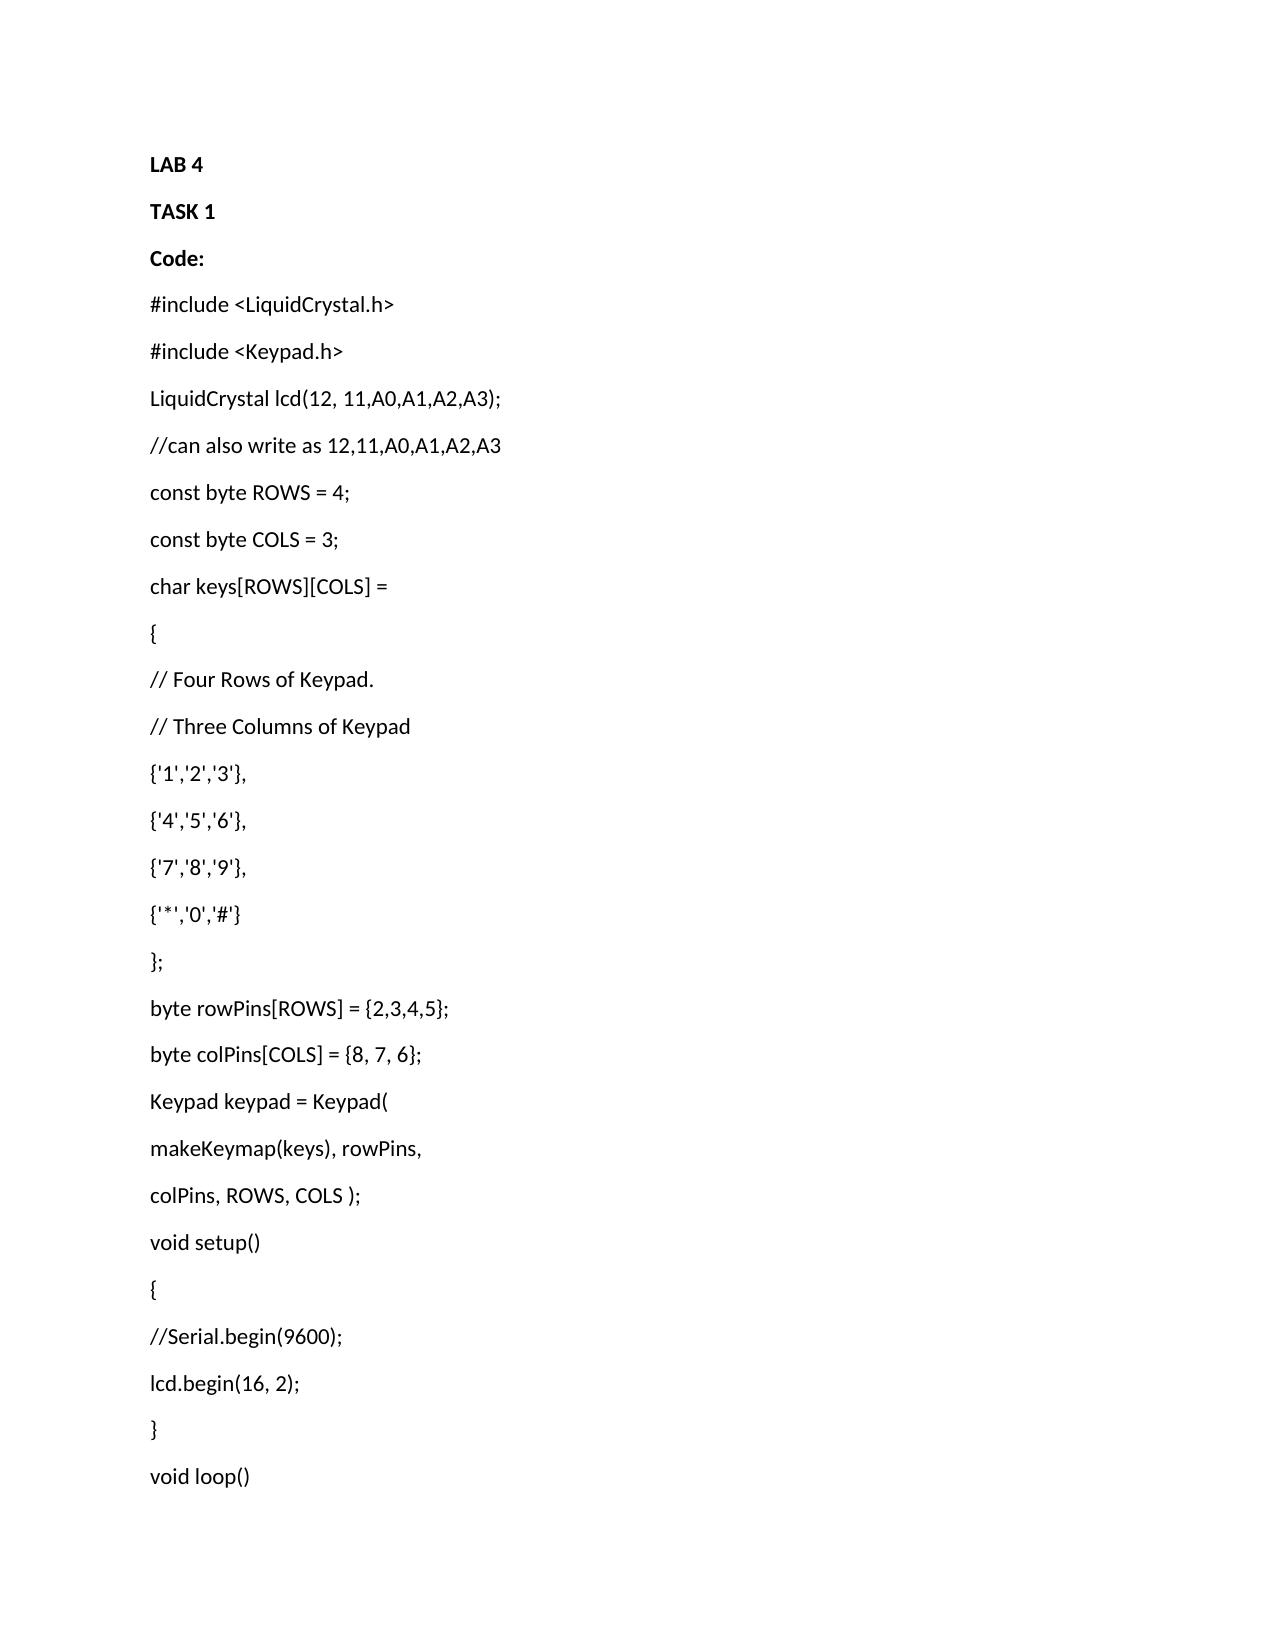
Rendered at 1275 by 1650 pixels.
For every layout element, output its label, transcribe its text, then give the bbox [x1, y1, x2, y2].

text const byte COLS = 3; [150, 525, 1125, 553]
text TASK 1 [150, 197, 1125, 225]
text char keys[ROWS][COLS] = [150, 572, 1125, 600]
text }; [150, 947, 1125, 975]
text makeKeymap(keys), rowPins, [150, 1134, 1125, 1162]
text #include <Keypad.h> [150, 337, 1125, 366]
text void loop() [150, 1462, 1125, 1491]
text { [150, 619, 1125, 647]
text byte rowPins[ROWS] = {2,3,4,5}; [150, 994, 1125, 1022]
text Keypad keypad = Keypad( [150, 1087, 1125, 1116]
text //Serial.begin(9600); [150, 1322, 1125, 1350]
text {'4','5','6'}, [150, 806, 1125, 834]
text Code: [150, 244, 1125, 272]
text // Four Rows of Keypad. [150, 666, 1125, 694]
text lcd.begin(16, 2); [150, 1369, 1125, 1397]
text // Three Columns of Keypad [150, 712, 1125, 741]
text { [150, 1275, 1125, 1303]
text } [150, 1416, 1125, 1444]
text LAB 4 [150, 150, 1125, 178]
text {'1','2','3'}, [150, 759, 1125, 787]
text void setup() [150, 1228, 1125, 1256]
text byte colPins[COLS] = {8, 7, 6}; [150, 1041, 1125, 1069]
text {'7','8','9'}, [150, 853, 1125, 881]
text #include <LiquidCrystal.h> [150, 291, 1125, 319]
text //can also write as 12,11,A0,A1,A2,A3 [150, 431, 1125, 459]
text colPins, ROWS, COLS ); [150, 1181, 1125, 1209]
text const byte ROWS = 4; [150, 478, 1125, 506]
text {'*','0','#'} [150, 900, 1125, 928]
text LiquidCrystal lcd(12, 11,A0,A1,A2,A3); [150, 384, 1125, 412]
